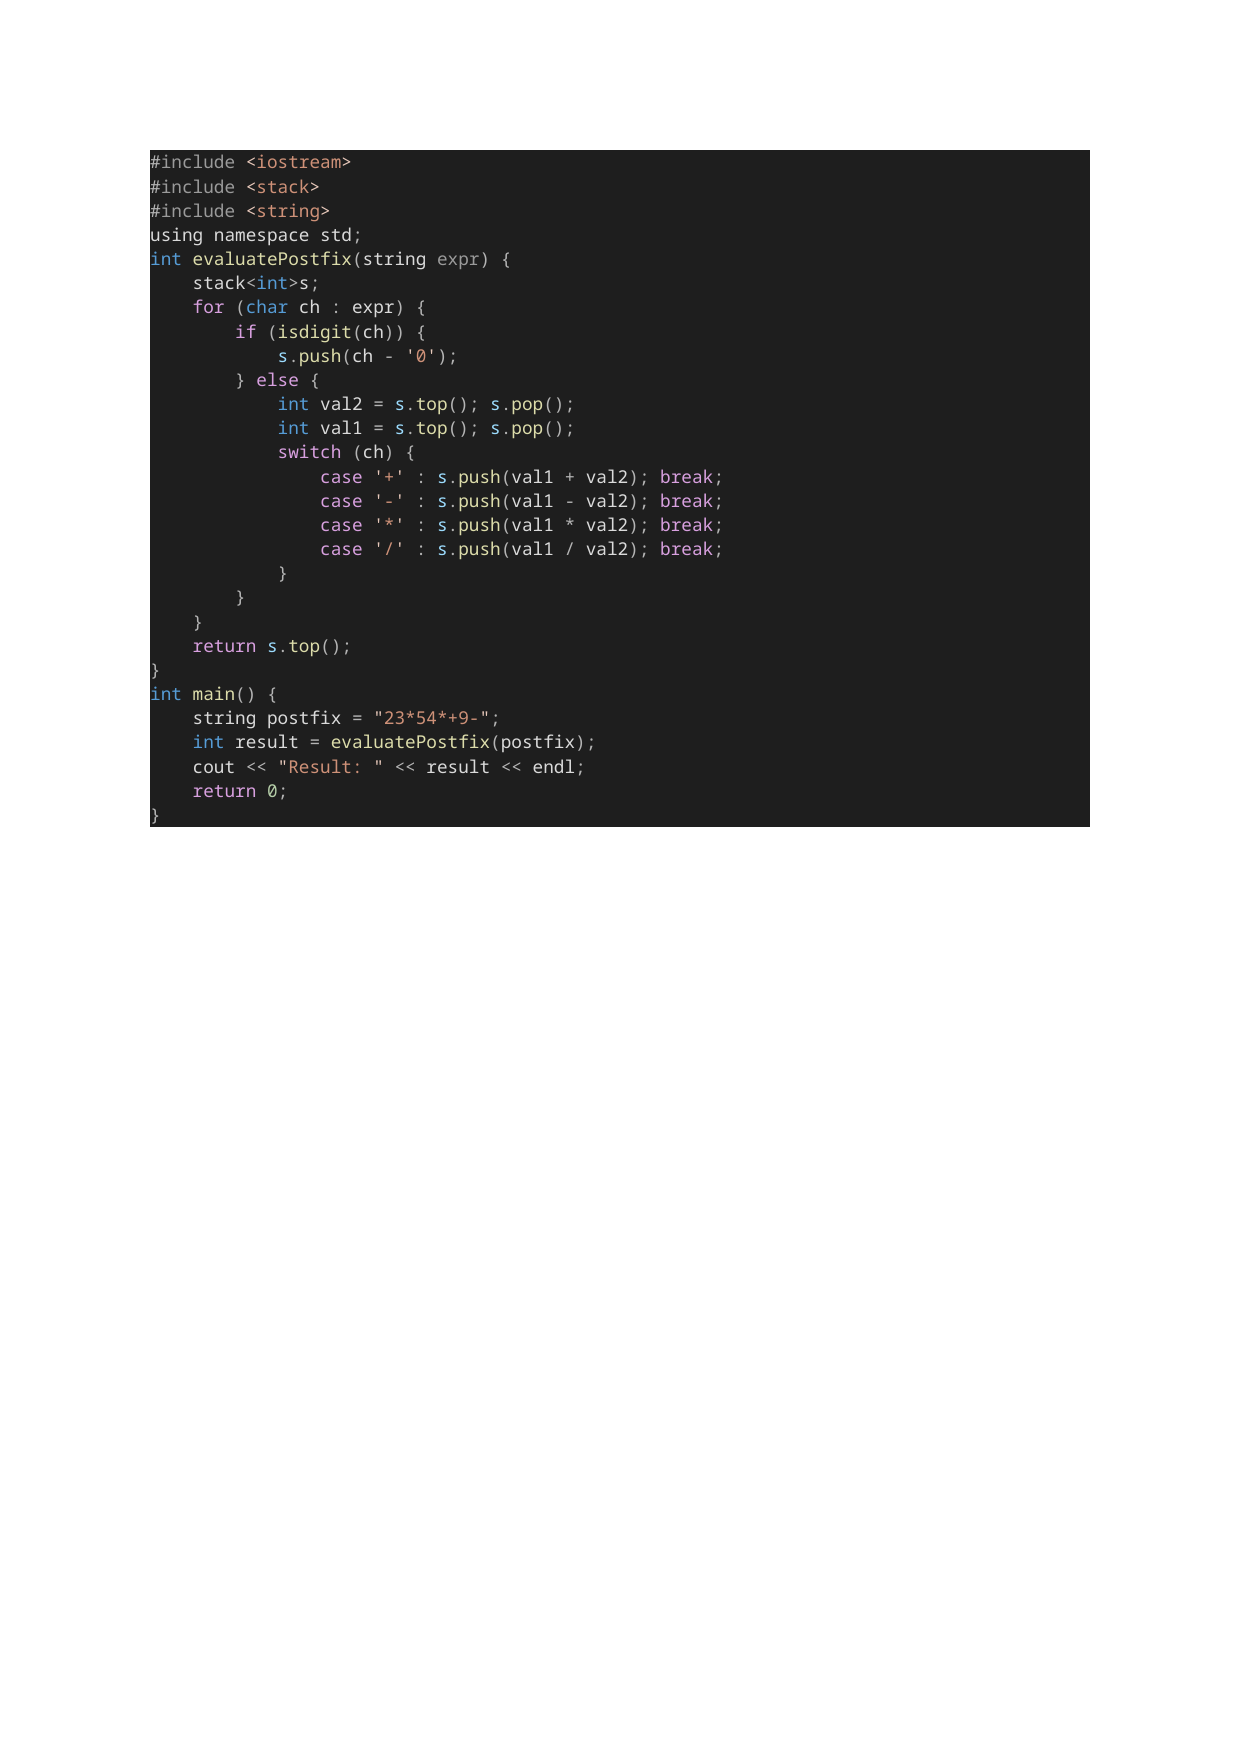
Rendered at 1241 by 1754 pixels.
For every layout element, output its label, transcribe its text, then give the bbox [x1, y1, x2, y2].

text #include <iostream> [150, 150, 1090, 174]
text if (isdigit(ch)) { [150, 319, 1090, 343]
text case '-' : s.push(val1 - val2); break; [150, 488, 1090, 512]
text case '+' : s.push(val1 + val2); break; [150, 464, 1090, 488]
text #include <string> [150, 198, 1090, 222]
text int result = evaluatePostfix(postfix); [150, 730, 1090, 754]
text for (char ch : expr) { [150, 295, 1090, 319]
text } [150, 657, 1090, 682]
text switch (ch) { [150, 440, 1090, 464]
text } [150, 802, 1090, 827]
text cout << "Result: " << result << endl; [150, 754, 1090, 778]
text stack<int>s; [150, 271, 1090, 295]
text case '/' : s.push(val1 / val2); break; [150, 537, 1090, 561]
text } else { [150, 367, 1090, 392]
text int val2 = s.top(); s.pop(); [150, 392, 1090, 416]
text s.push(ch - '0'); [150, 343, 1090, 367]
text int evaluatePostfix(string expr) { [150, 247, 1090, 271]
text return 0; [150, 778, 1090, 802]
text } [150, 561, 1090, 585]
text int val1 = s.top(); s.pop(); [150, 416, 1090, 440]
text } [150, 609, 1090, 633]
text int main() { [150, 682, 1090, 706]
text using namespace std; [150, 222, 1090, 247]
text string postfix = "23*54*+9-"; [150, 706, 1090, 730]
text case '*' : s.push(val1 * val2); break; [150, 512, 1090, 537]
text } [150, 585, 1090, 609]
text #include <stack> [150, 174, 1090, 198]
text return s.top(); [150, 633, 1090, 657]
